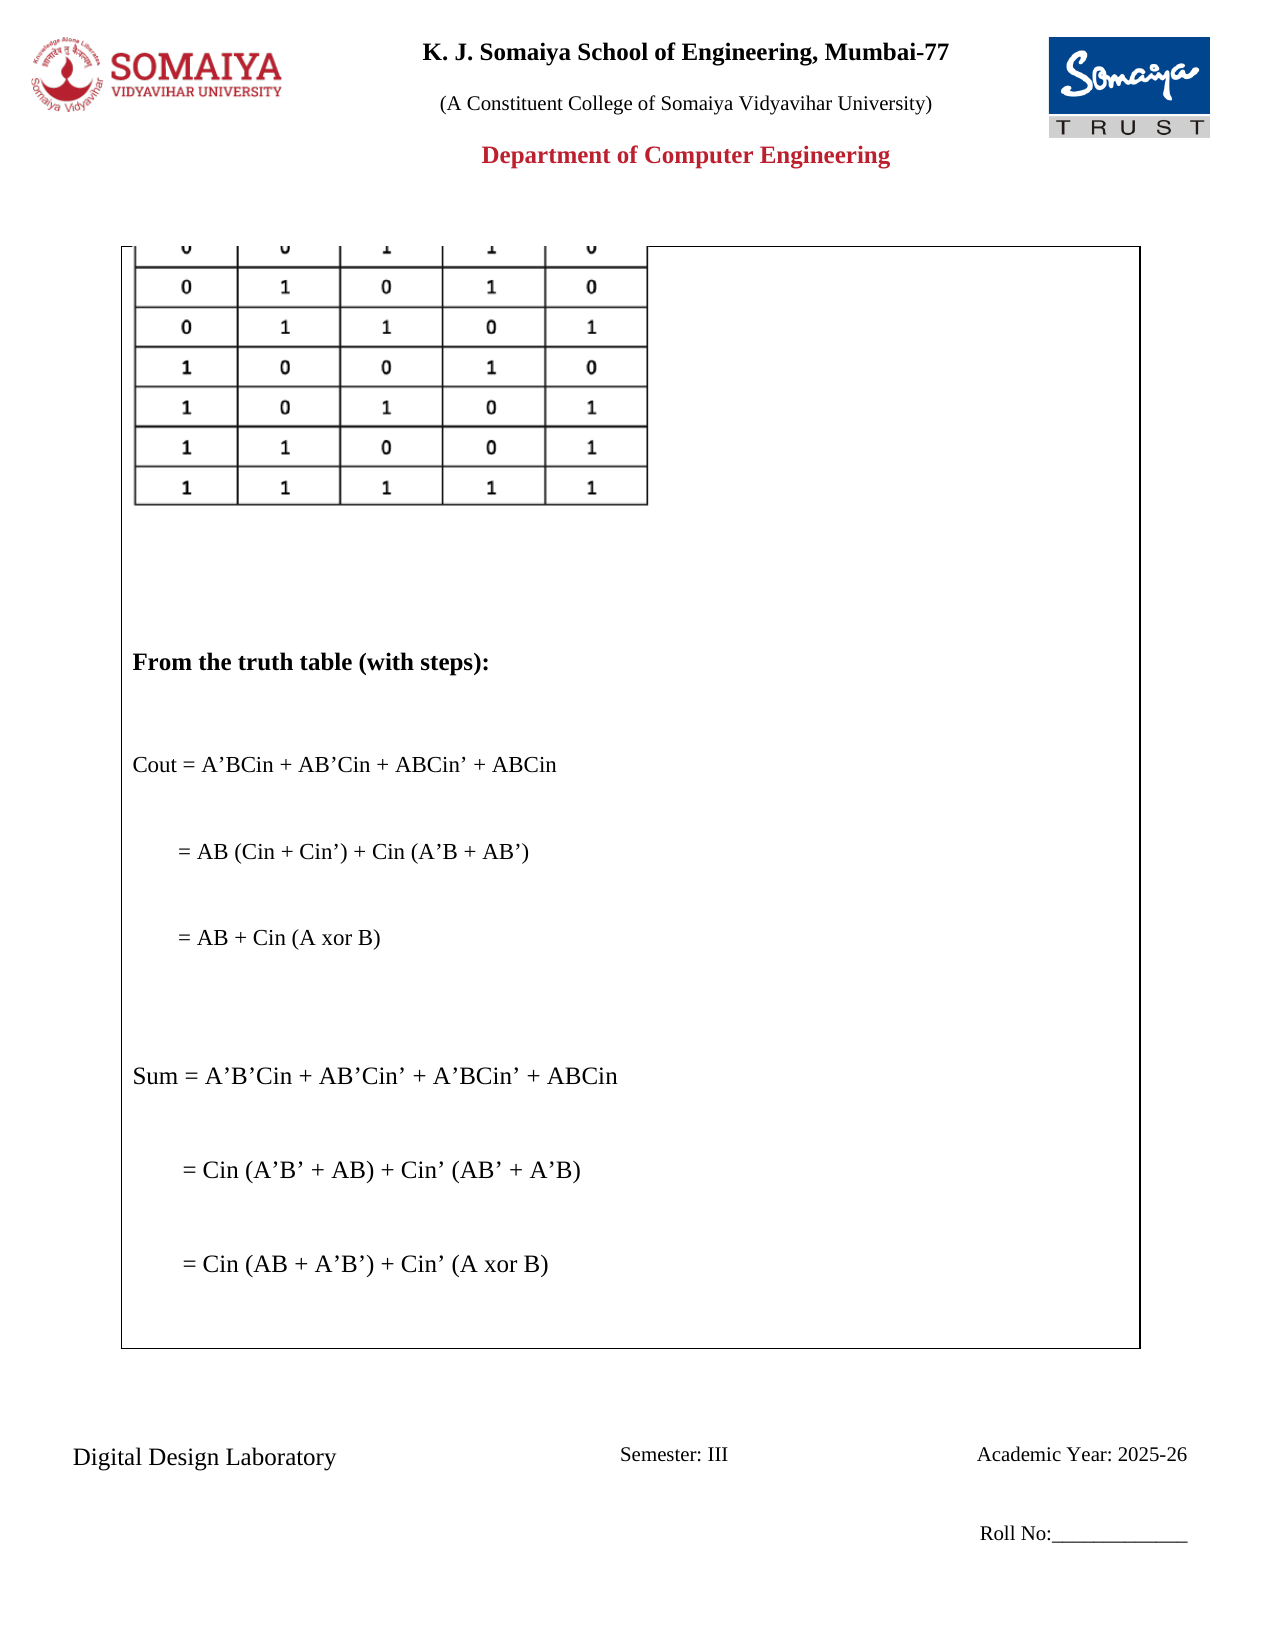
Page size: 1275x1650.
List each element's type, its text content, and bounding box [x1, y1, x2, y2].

picture [132, 246, 649, 508]
picture [31, 37, 282, 112]
picture [1048, 37, 1210, 138]
